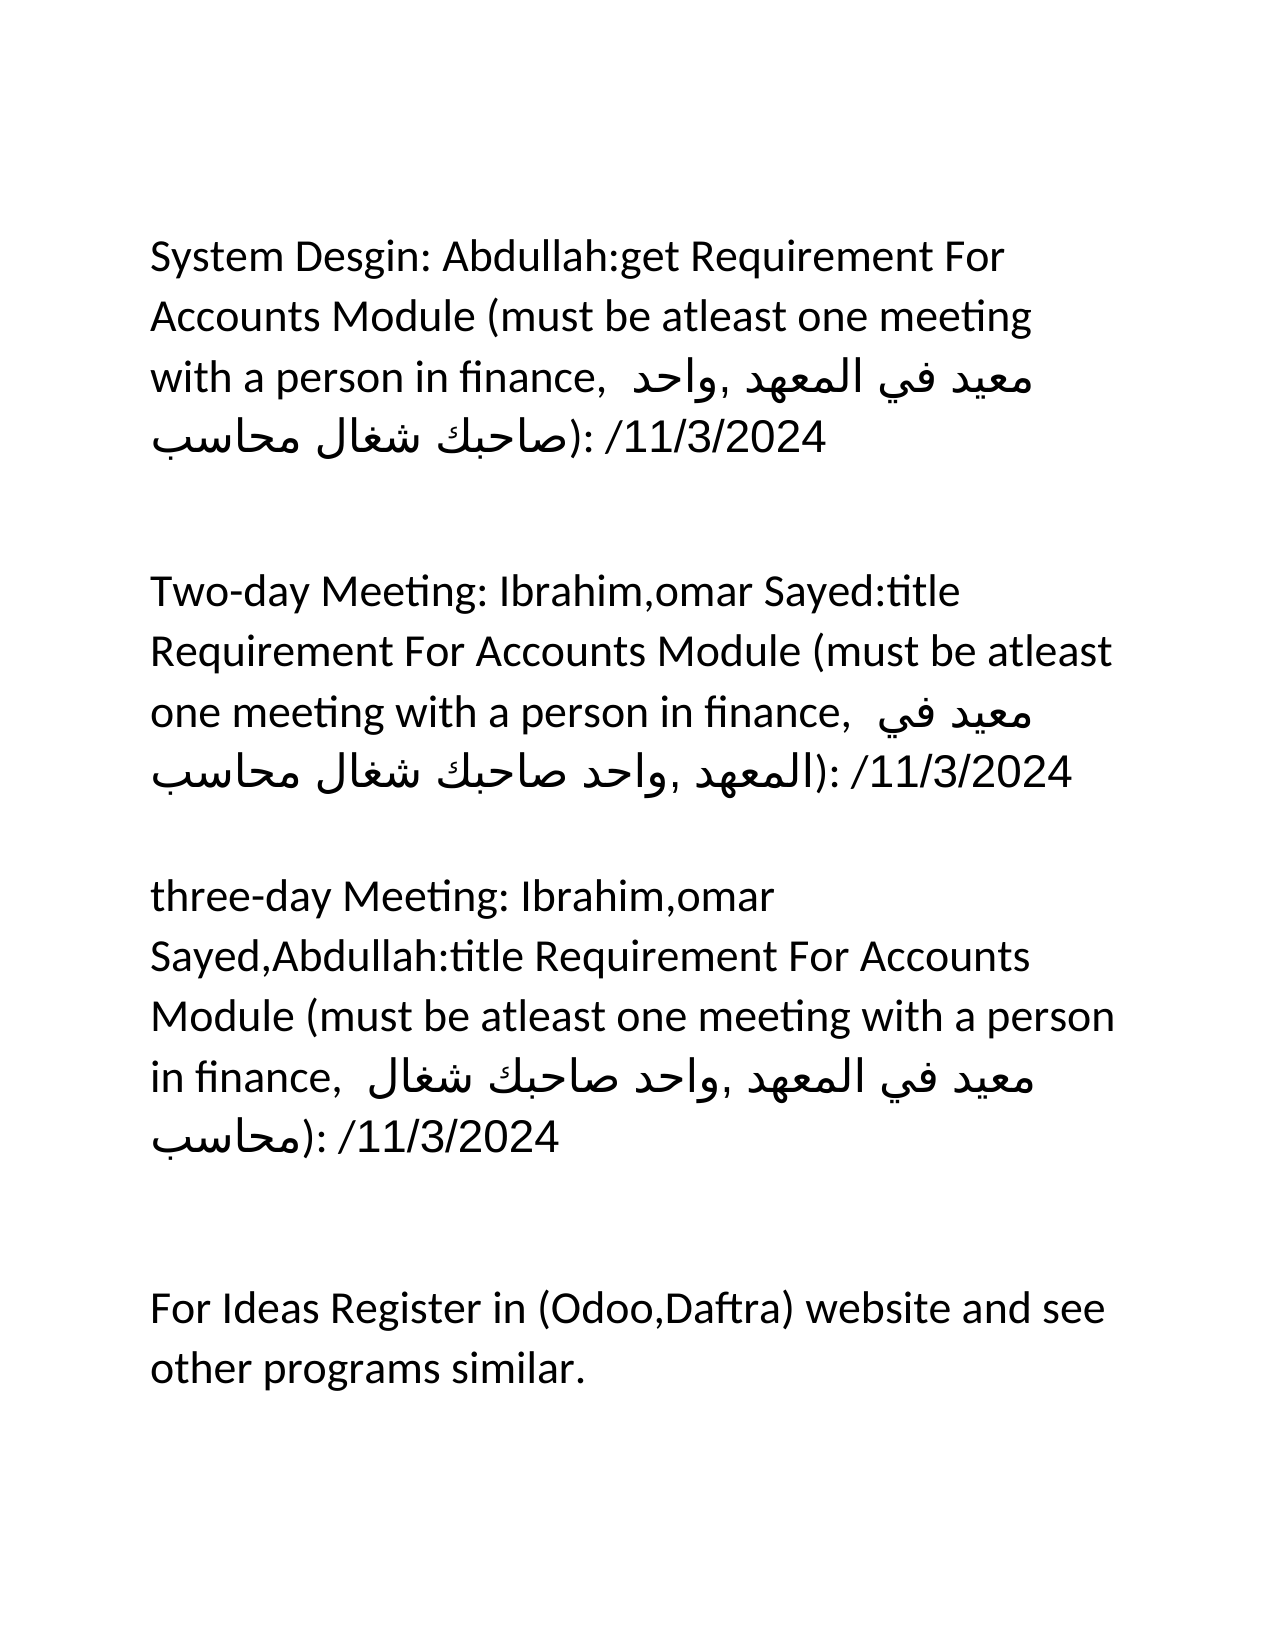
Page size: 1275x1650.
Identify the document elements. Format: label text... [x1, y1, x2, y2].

text three-day Meeting: Ibrahim,omar Sayed,Abdullah:title Requirement For Accounts Module (must be atleast one meeting with a person in finance, معيد في المعهد ,واحد صاحبك شغال محاسب): /11/3/2024 [150, 867, 1125, 1164]
text System Desgin: Abdullah:get Requirement For Accounts Module (must be atleast one meeting with a person in finance, معيد في المعهد ,واحد صاحبك شغال محاسب): /11/3/2024 [150, 227, 1125, 464]
text For Ideas Register in (Odoo,Daftra) website and see other programs similar. [150, 1279, 1125, 1395]
text Two-day Meeting: Ibrahim,omar Sayed:title Requirement For Accounts Module (must be atleast one meeting with a person in finance, معيد في المعهد ,واحد صاحبك شغال محاسب): /11/3/2024 [150, 562, 1125, 799]
